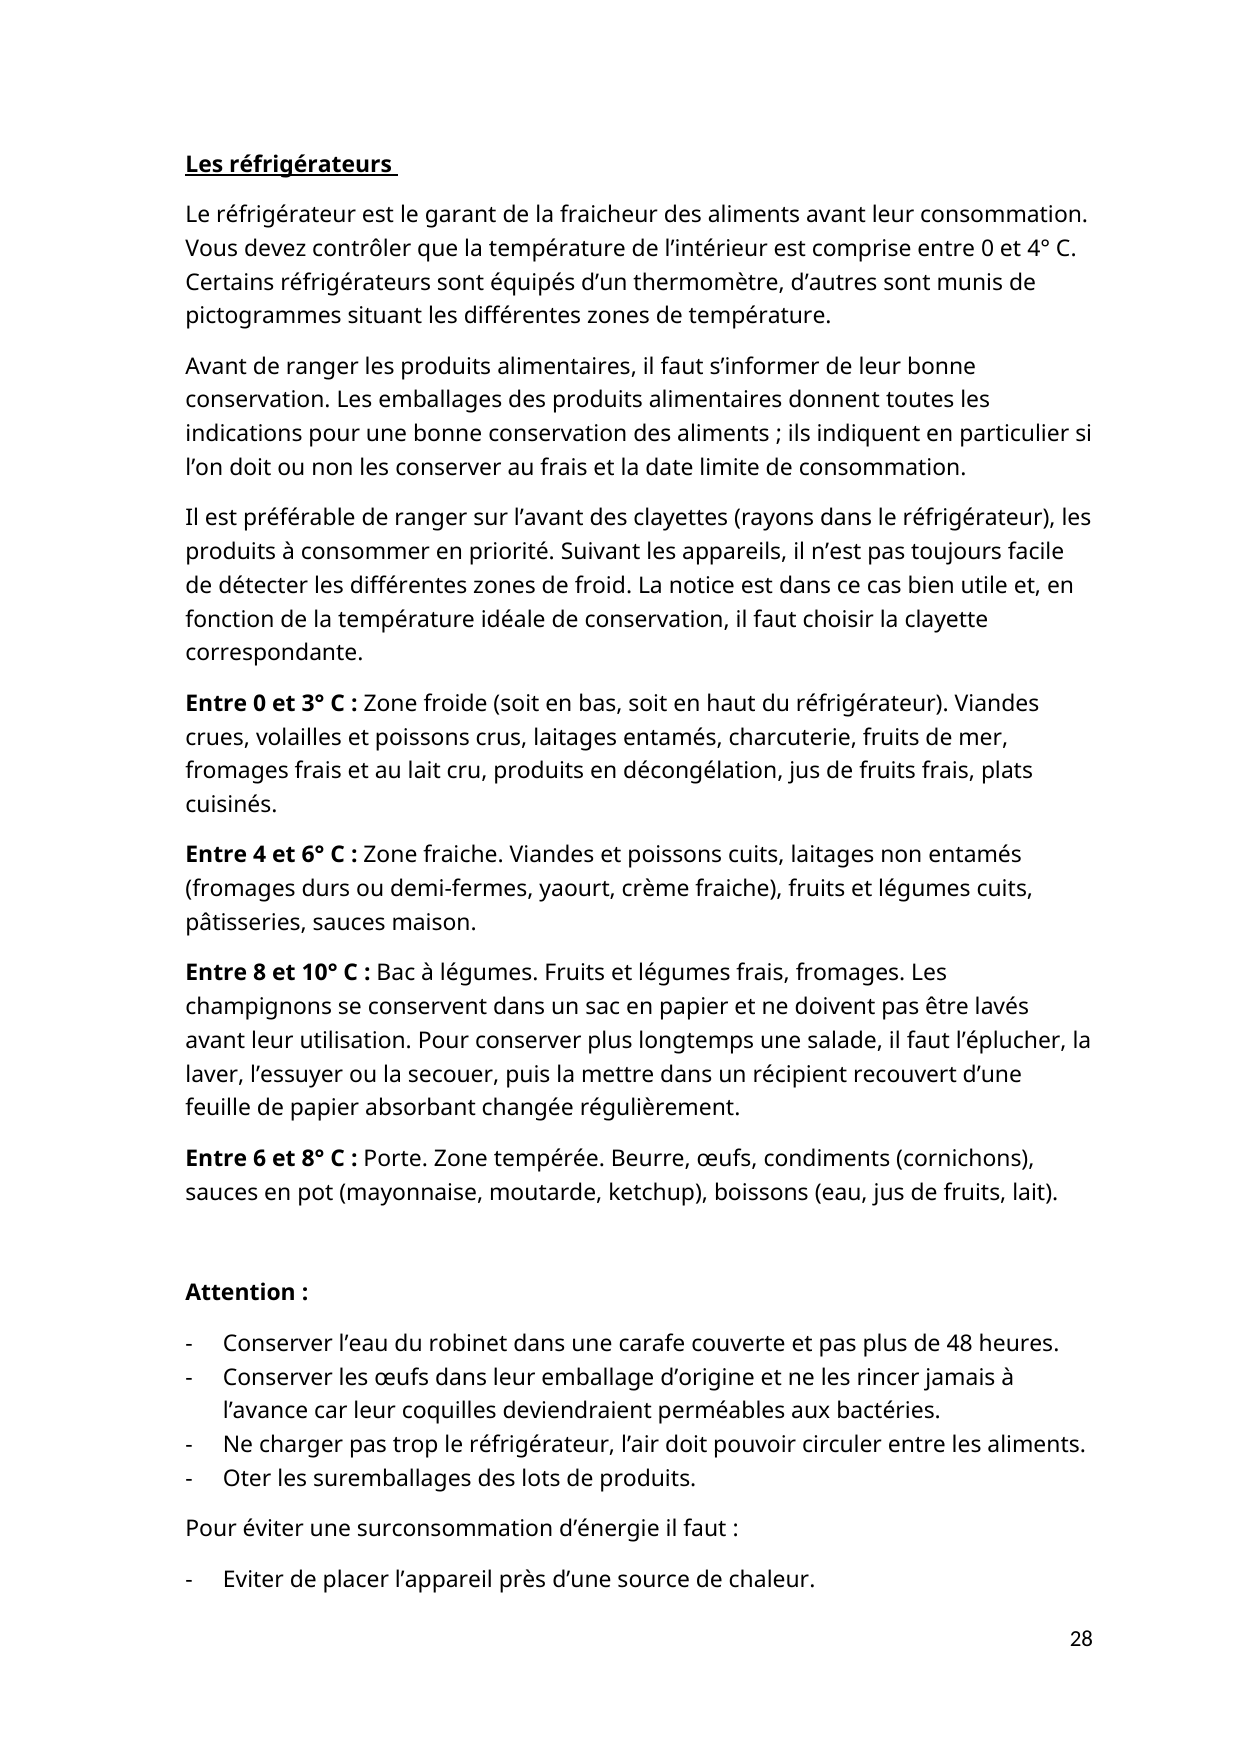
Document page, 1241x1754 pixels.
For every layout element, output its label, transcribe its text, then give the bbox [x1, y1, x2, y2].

list Ne charger pas trop le réfrigérateur, l’air doit pouvoir circuler entre les aliments. [185, 1428, 1093, 1459]
list Eviter de placer l’appareil près d’une source de chaleur. [185, 1563, 1093, 1594]
text Attention : [185, 1276, 1093, 1308]
text Entre 0 et 3° C : Zone froide (soit en bas, soit en haut du réfrigérateur). Viandes crues, volailles et poissons crus, laitages entamés, charcuterie, fruits de mer, fromages frais et au lait cru, produits en décongélation, jus de fruits frais, plats cuisinés. [185, 687, 1093, 819]
text Le réfrigérateur est le garant de la fraicheur des aliments avant leur consommation. Vous devez contrôler que la température de l’intérieur est comprise entre 0 et 4° C. Certains réfrigérateurs sont équipés d’un thermomètre, d’autres sont munis de pictogrammes situant les différentes zones de température. [185, 198, 1093, 331]
text Pour éviter une surconsommation d’énergie il faut : [185, 1512, 1093, 1543]
text Il est préférable de ranger sur l’avant des clayettes (rayons dans le réfrigérateur), les produits à consommer en priorité. Suivant les appareils, il n’est pas toujours facile de détecter les différentes zones de froid. La notice est dans ce cas bien utile et, en fonction de la température idéale de conservation, il faut choisir la clayette correspondante. [185, 501, 1093, 668]
list Oter les suremballages des lots de produits. [185, 1462, 1093, 1493]
text Entre 4 et 6° C : Zone fraiche. Viandes et poissons cuits, laitages non entamés (fromages durs ou demi-fermes, yaourt, crème fraiche), fruits et légumes cuits, pâtisseries, sauces maison. [185, 838, 1093, 937]
text Les réfrigérateurs [185, 148, 1093, 179]
list Conserver les œufs dans leur emballage d’origine et ne les rincer jamais à l’avance car leur coquilles deviendraient perméables aux bactéries. [185, 1361, 1093, 1426]
list Conserver l’eau du robinet dans une carafe couverte et pas plus de 48 heures. [185, 1327, 1093, 1358]
text Entre 6 et 8° C : Porte. Zone tempérée. Beurre, œufs, condiments (cornichons), sauces en pot (mayonnaise, moutarde, ketchup), boissons (eau, jus de fruits, lait). [185, 1142, 1093, 1207]
text Entre 8 et 10° C : Bac à légumes. Fruits et légumes frais, fromages. Les champignons se conservent dans un sac en papier et ne doivent pas être lavés avant leur utilisation. Pour conserver plus longtemps une salade, il faut l’éplucher, la laver, l’essuyer ou la secouer, puis la mettre dans un récipient recouvert d’une feuille de papier absorbant changée régulièrement. [185, 956, 1093, 1123]
text Avant de ranger les produits alimentaires, il faut s’informer de leur bonne conservation. Les emballages des produits alimentaires donnent toutes les indications pour une bonne conservation des aliments ; ils indiquent en particulier si l’on doit ou non les conserver au frais et la date limite de consommation. [185, 350, 1093, 482]
